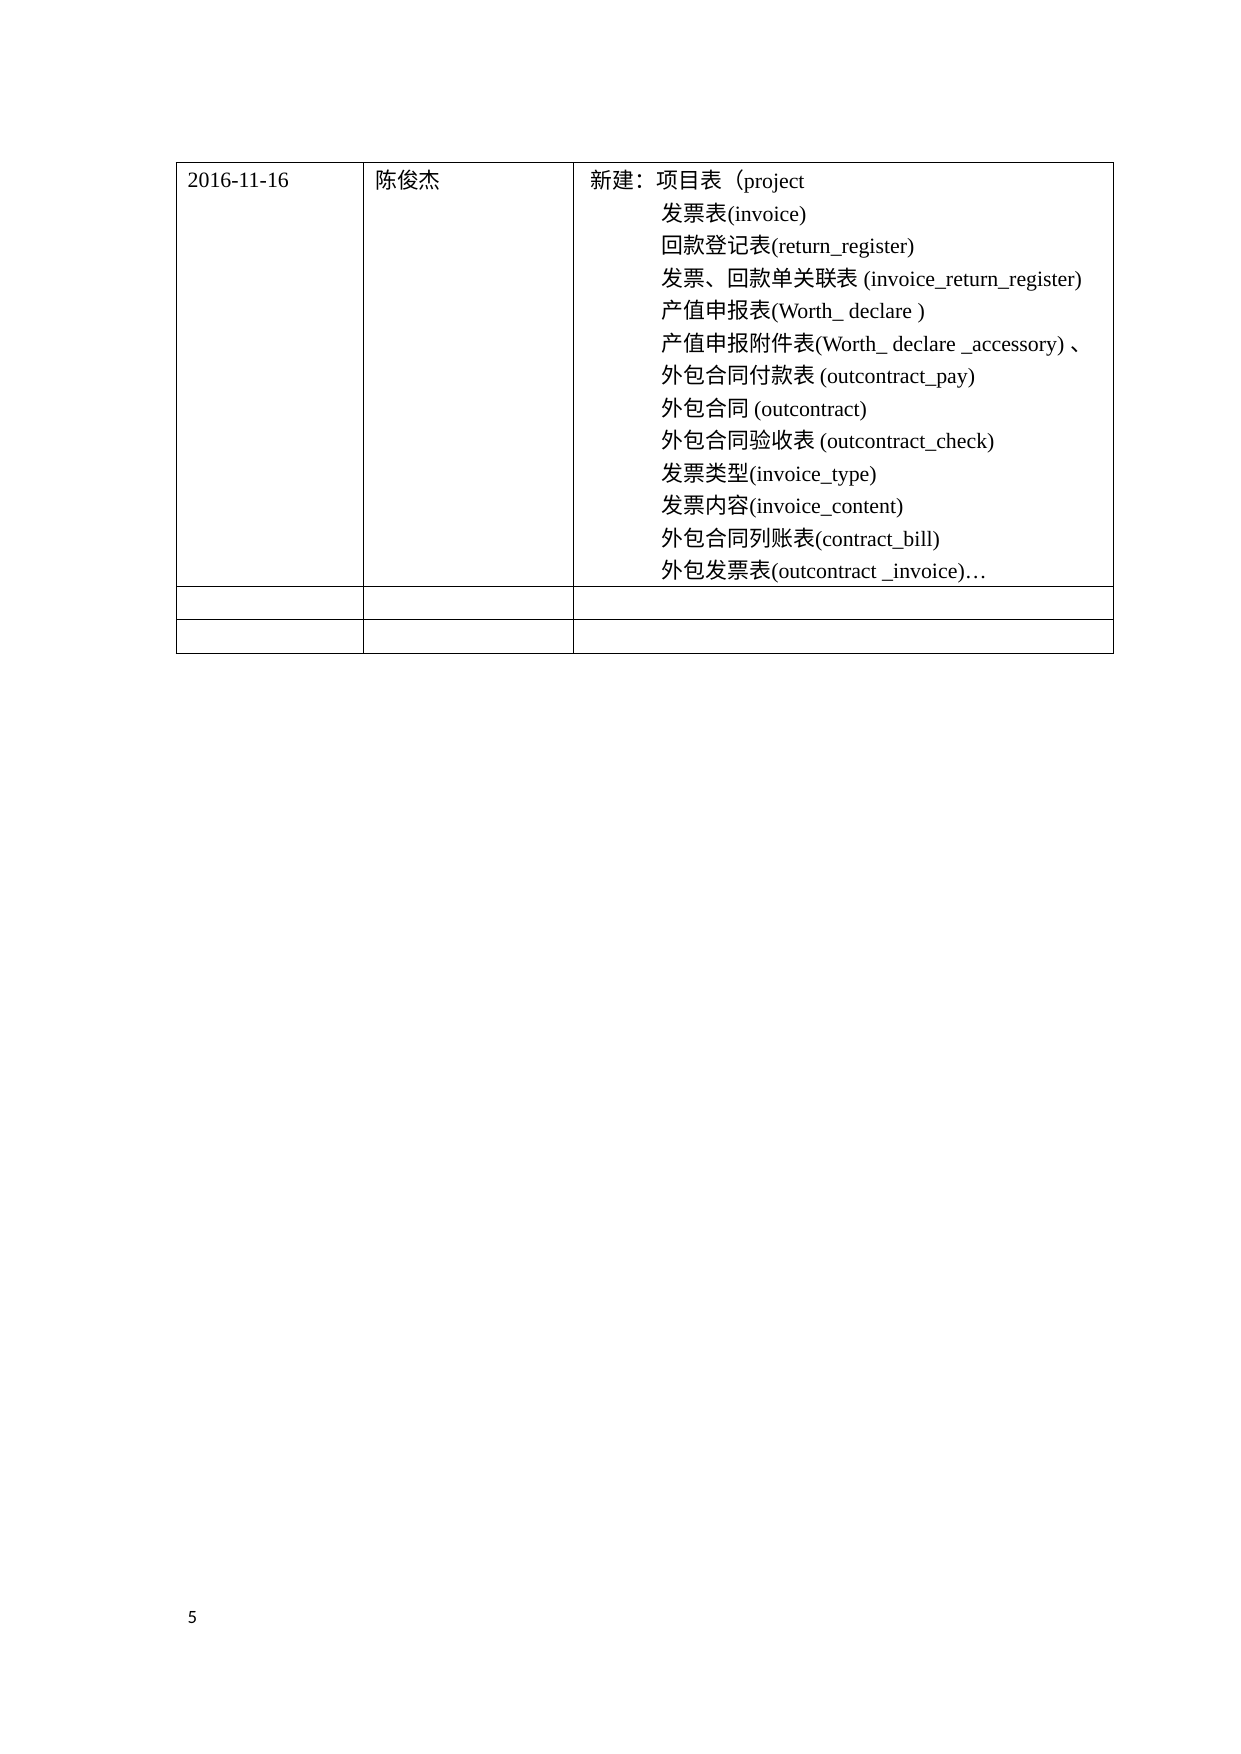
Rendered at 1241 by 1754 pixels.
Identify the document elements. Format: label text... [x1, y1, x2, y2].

table_cell [177, 587, 363, 619]
table_cell [177, 620, 363, 653]
table_cell [574, 587, 1113, 619]
table_cell 2016-11-16 [177, 163, 363, 586]
table_cell [364, 620, 573, 653]
table_cell 陈俊杰 [364, 163, 573, 586]
table_cell 新建：项目表（project 发票表(invoice) 回款登记表(return_register) 发票、回款单关联表 (invoice_return_register) 产值申报表(Worth_ declare ) 产值申报附件表(Worth_ declare _accessory) 、 外包合同付款表 (outcontract_pay) 外包合同 (outcontract) 外包合同验收表 (outcontract_check) 发票类型(invoice_type) 发票内容(invoice_content) 外包合同列账表(contract_bill) 外包发票表(outcontract _invoice)… [574, 163, 1113, 586]
table_cell [364, 587, 573, 619]
table_cell [574, 620, 1113, 653]
